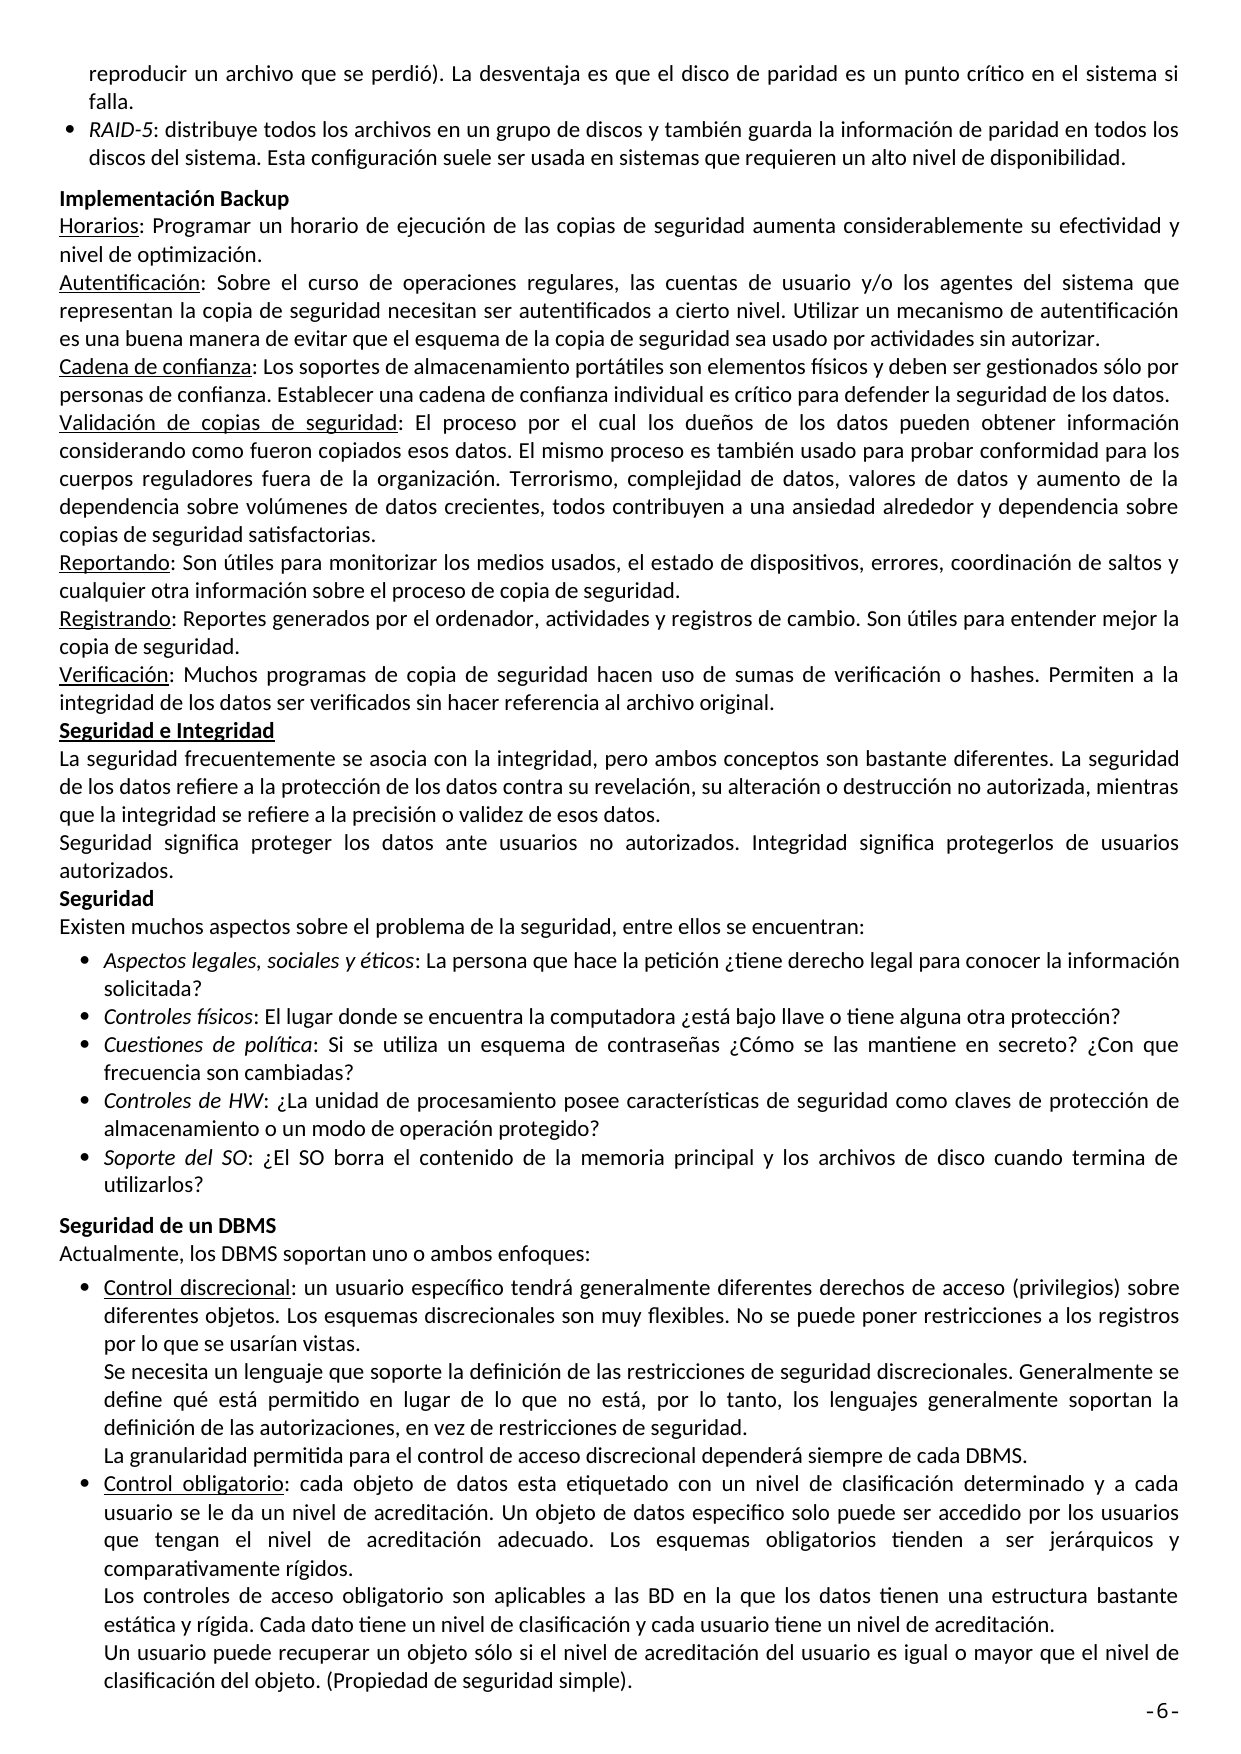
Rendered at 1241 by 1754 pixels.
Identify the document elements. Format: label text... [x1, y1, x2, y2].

text Reportando: Son útiles para monitorizar los medios usados, el estado de dispositivos, errores, coordinación de saltos y cualquier otra información sobre el proceso de copia de seguridad. [59, 548, 1181, 604]
list Controles físicos: El lugar donde se encuentra la computadora ¿está bajo llave o tiene alguna otra protección? [81, 1002, 1181, 1031]
text Cadena de confianza: Los soportes de almacenamiento portátiles son elementos físicos y deben ser gestionados sólo por personas de confianza. Establecer una cadena de confianza individual es crítico para defender la seguridad de los datos. [59, 352, 1181, 408]
text Implementación Backup [59, 184, 1181, 212]
text Existen muchos aspectos sobre el problema de la seguridad, entre ellos se encuentran: [59, 912, 1181, 940]
list Un usuario puede recuperar un objeto sólo si el nivel de acreditación del usuario es igual o mayor que el nivel de clasificación del objeto. (Propiedad de seguridad simple). [103, 1638, 1181, 1694]
list Control obligatorio: cada objeto de datos esta etiquetado con un nivel de clasificación determinado y a cada usuario se le da un nivel de acreditación. Un objeto de datos especifico solo puede ser accedido por los usuarios que tengan el nivel de acreditación adecuado. Los esquemas obligatorios tienden a ser jerárquicos y comparativamente rígidos. [81, 1469, 1181, 1582]
text Seguridad de un DBMS [59, 1211, 1181, 1239]
list Control discrecional: un usuario específico tendrá generalmente diferentes derechos de acceso (privilegios) sobre diferentes objetos. Los esquemas discrecionales son muy flexibles. No se puede poner restricciones a los registros por lo que se usarían vistas. [81, 1273, 1181, 1357]
text Autentificación: Sobre el curso de operaciones regulares, las cuentas de usuario y/o los agentes del sistema que representan la copia de seguridad necesitan ser autentificados a cierto nivel. Utilizar un mecanismo de autentificación es una buena manera de evitar que el esquema de la copia de seguridad sea usado por actividades sin autorizar. [59, 268, 1181, 352]
text Actualmente, los DBMS soportan uno o ambos enfoques: [59, 1239, 1181, 1267]
list La granularidad permitida para el control de acceso discrecional dependerá siempre de cada DBMS. [103, 1442, 1181, 1469]
text Seguridad [59, 884, 1181, 912]
text Verificación: Muchos programas de copia de seguridad hacen uso de sumas de verificación o hashes. Permiten a la integridad de los datos ser verificados sin hacer referencia al archivo original. [59, 660, 1181, 716]
text Registrando: Reportes generados por el ordenador, actividades y registros de cambio. Son útiles para entender mejor la copia de seguridad. [59, 604, 1181, 660]
list Cuestiones de política: Si se utiliza un esquema de contraseñas ¿Cómo se las mantiene en secreto? ¿Con que frecuencia son cambiadas? [81, 1031, 1181, 1087]
list RAID-5: distribuye todos los archivos en un grupo de discos y también guarda la información de paridad en todos los discos del sistema. Esta configuración suele ser usada en sistemas que requieren un alto nivel de disponibilidad. [66, 115, 1181, 171]
text Seguridad significa proteger los datos ante usuarios no autorizados. Integridad significa protegerlos de usuarios autorizados. [59, 828, 1181, 884]
list Los controles de acceso obligatorio son aplicables a las BD en la que los datos tienen una estructura bastante estática y rígida. Cada dato tiene un nivel de clasificación y cada usuario tiene un nivel de acreditación. [103, 1582, 1181, 1638]
text La seguridad frecuentemente se asocia con la integridad, pero ambos conceptos son bastante diferentes. La seguridad de los datos refiere a la protección de los datos contra su revelación, su alteración o destrucción no autorizada, mientras que la integridad se refiere a la precisión o validez de esos datos. [59, 744, 1181, 828]
text Validación de copias de seguridad: El proceso por el cual los dueños de los datos pueden obtener información considerando como fueron copiados esos datos. El mismo proceso es también usado para probar conformidad para los cuerpos reguladores fuera de la organización. Terrorismo, complejidad de datos, valores de datos y aumento de la dependencia sobre volúmenes de datos crecientes, todos contribuyen a una ansiedad alrededor y dependencia sobre copias de seguridad satisfactorias. [59, 408, 1181, 548]
text Seguridad e Integridad [59, 716, 1181, 744]
list Se necesita un lenguaje que soporte la definición de las restricciones de seguridad discrecionales. Generalmente se define qué está permitido en lugar de lo que no está, por lo tanto, los lenguajes generalmente soportan la definición de las autorizaciones, en vez de restricciones de seguridad. [103, 1357, 1181, 1442]
list Controles de HW: ¿La unidad de procesamiento posee características de seguridad como claves de protección de almacenamiento o un modo de operación protegido? [81, 1087, 1181, 1143]
text Horarios: Programar un horario de ejecución de las copias de seguridad aumenta considerablemente su efectividad y nivel de optimización. [59, 212, 1181, 268]
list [66, 59, 1181, 115]
list Soporte del SO: ¿El SO borra el contenido de la memoria principal y los archivos de disco cuando termina de utilizarlos? [81, 1143, 1181, 1199]
list Aspectos legales, sociales y éticos: La persona que hace la petición ¿tiene derecho legal para conocer la información solicitada? [81, 946, 1181, 1002]
